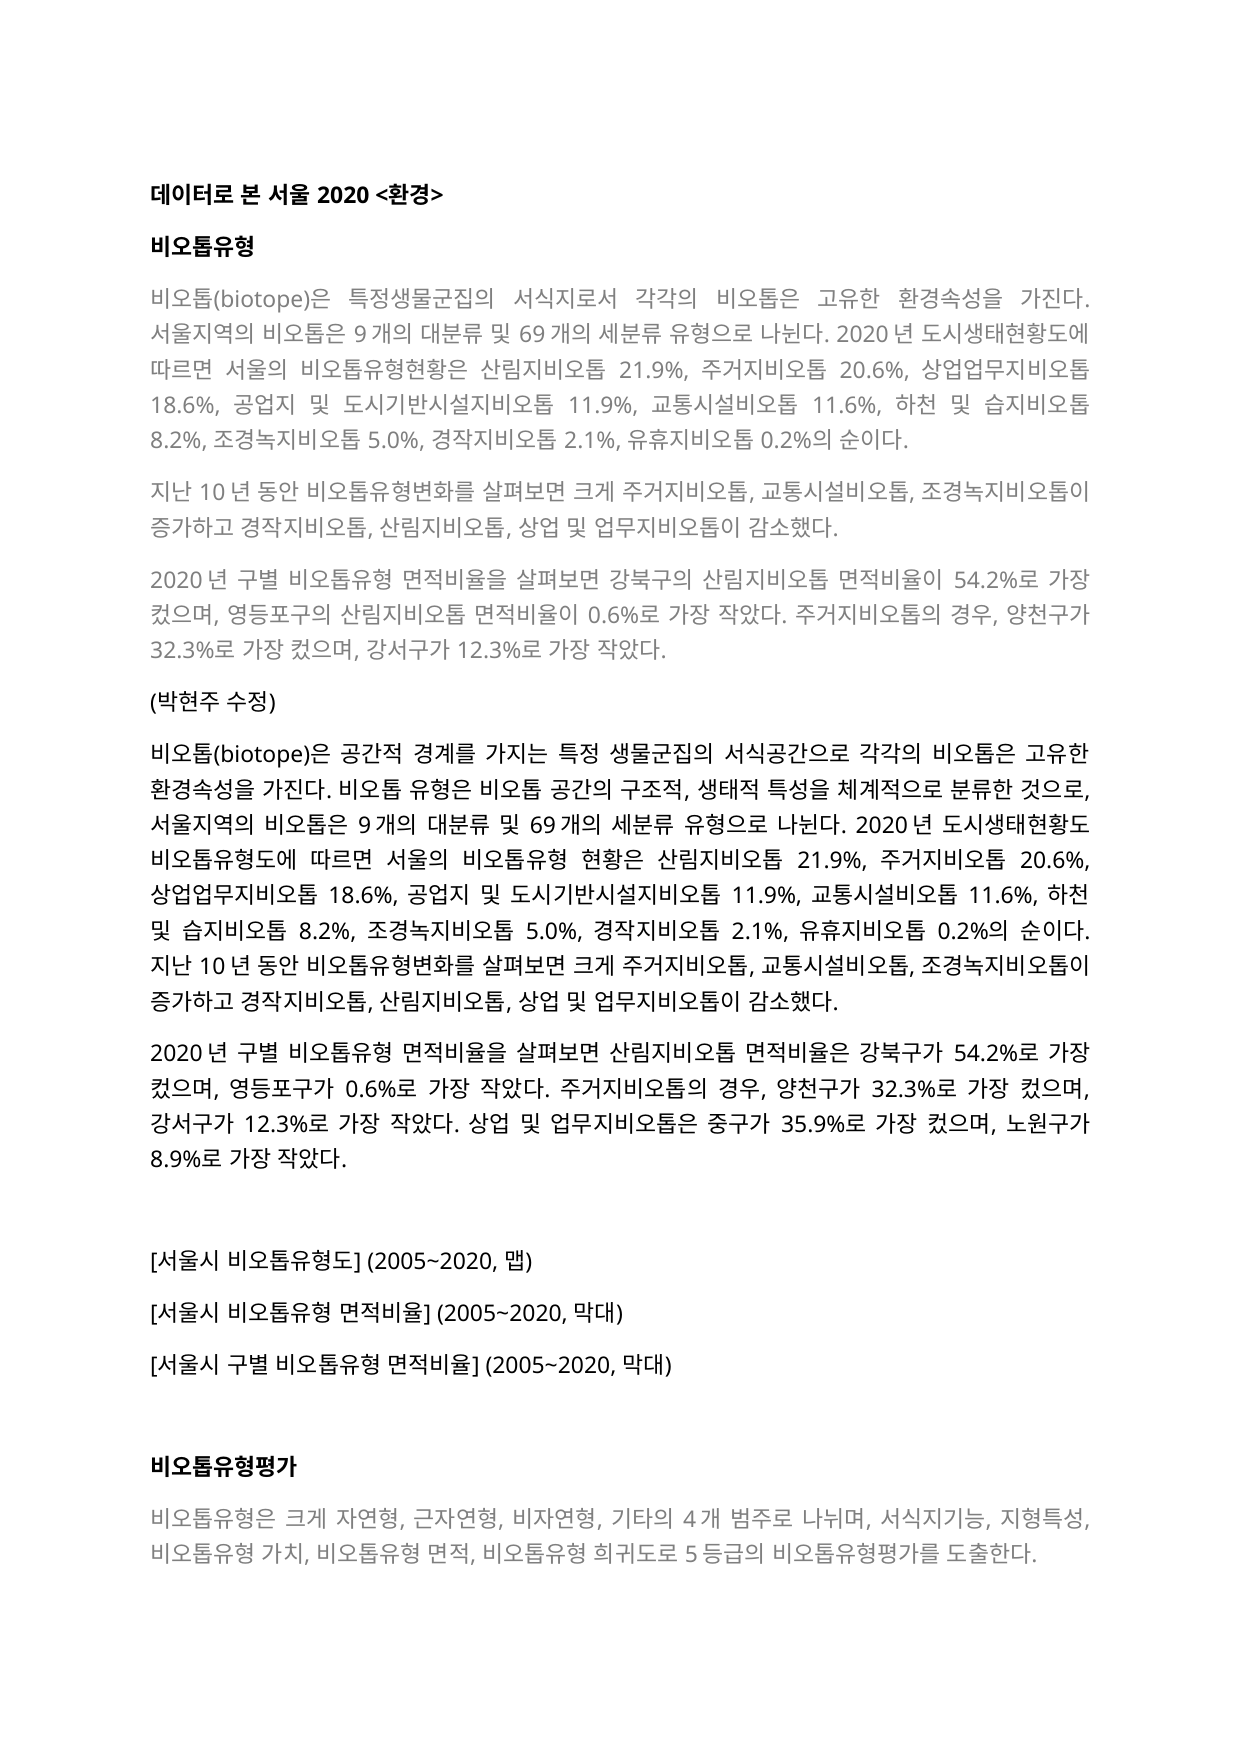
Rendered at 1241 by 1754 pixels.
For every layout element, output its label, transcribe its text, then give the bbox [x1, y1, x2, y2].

text 지난 10년 동안 비오톱유형변화를 살펴보면 크게 주거지비오톱, 교통시설비오톱, 조경녹지비오톱이 증가하고 경작지비오톱, 산림지비오톱, 상업 및 업무지비오톱이 감소했다. [150, 474, 1090, 543]
text [서울시 비오톱유형 면적비율] (2005~2020, 막대) [150, 1295, 1090, 1328]
text 비오톱(biotope)은 특정생물군집의 서식지로서 각각의 비오톱은 고유한 환경속성을 가진다. 서울지역의 비오톱은 9개의 대분류 및 69개의 세분류 유형으로 나뉜다. 2020년 도시생태현황도에 따르면 서울의 비오톱유형현황은 산림지비오톱 21.9%, 주거지비오톱 20.6%, 상업업무지비오톱 18.6%, 공업지 및 도시기반시설지비오톱 11.9%, 교통시설비오톱 11.6%, 하천 및 습지비오톱 8.2%, 조경녹지비오톱 5.0%, 경작지비오톱 2.1%, 유휴지비오톱 0.2%의 순이다. [150, 281, 1090, 456]
text 2020년 구별 비오톱유형 면적비율을 살펴보면 산림지비오톱 면적비율은 강북구가 54.2%로 가장 컸으며, 영등포구가 0.6%로 가장 작았다. 주거지비오톱의 경우, 양천구가 32.3%로 가장 컸으며, 강서구가 12.3%로 가장 작았다. 상업 및 업무지비오톱은 중구가 35.9%로 가장 컸으며, 노원구가 8.9%로 가장 작았다. [150, 1035, 1090, 1174]
text 비오톱(biotope)은 공간적 경계를 가지는 특정 생물군집의 서식공간으로 각각의 비오톱은 고유한 환경속성을 가진다. 비오톱 유형은 비오톱 공간의 구조적, 생태적 특성을 체계적으로 분류한 것으로, 서울지역의 비오톱은 9개의 대분류 및 69개의 세분류 유형으로 나뉜다. 2020년 도시생태현황도 비오톱유형도에 따르면 서울의 비오톱유형 현황은 산림지비오톱 21.9%, 주거지비오톱 20.6%, 상업업무지비오톱 18.6%, 공업지 및 도시기반시설지비오톱 11.9%, 교통시설비오톱 11.6%, 하천 및 습지비오톱 8.2%, 조경녹지비오톱 5.0%, 경작지비오톱 2.1%, 유휴지비오톱 0.2%의 순이다. 지난 10년 동안 비오톱유형변화를 살펴보면 크게 주거지비오톱, 교통시설비오톱, 조경녹지비오톱이 증가하고 경작지비오톱, 산림지비오톱, 상업 및 업무지비오톱이 감소했다. [150, 736, 1090, 1017]
text (박현주 수정) [150, 684, 1090, 717]
text [서울시 비오톱유형도] (2005~2020, 맵) [150, 1243, 1090, 1276]
text 비오톱유형평가 [150, 1449, 1090, 1482]
text [서울시 구별 비오톱유형 면적비율] (2005~2020, 막대) [150, 1347, 1090, 1380]
text 2020년 구별 비오톱유형 면적비율을 살펴보면 강북구의 산림지비오톱 면적비율이 54.2%로 가장 컸으며, 영등포구의 산림지비오톱 면적비율이 0.6%로 가장 작았다. 주거지비오톱의 경우, 양천구가 32.3%로 가장 컸으며, 강서구가 12.3%로 가장 작았다. [150, 562, 1090, 666]
text 데이터로 본 서울 2020 <환경> [150, 177, 1090, 211]
text 비오톱유형 [150, 229, 1090, 262]
text 비오톱유형은 크게 자연형, 근자연형, 비자연형, 기타의 4개 범주로 나뉘며, 서식지기능, 지형특성, 비오톱유형 가치, 비오톱유형 면적, 비오톱유형 희귀도로 5등급의 비오톱유형평가를 도출한다. [150, 1501, 1090, 1569]
